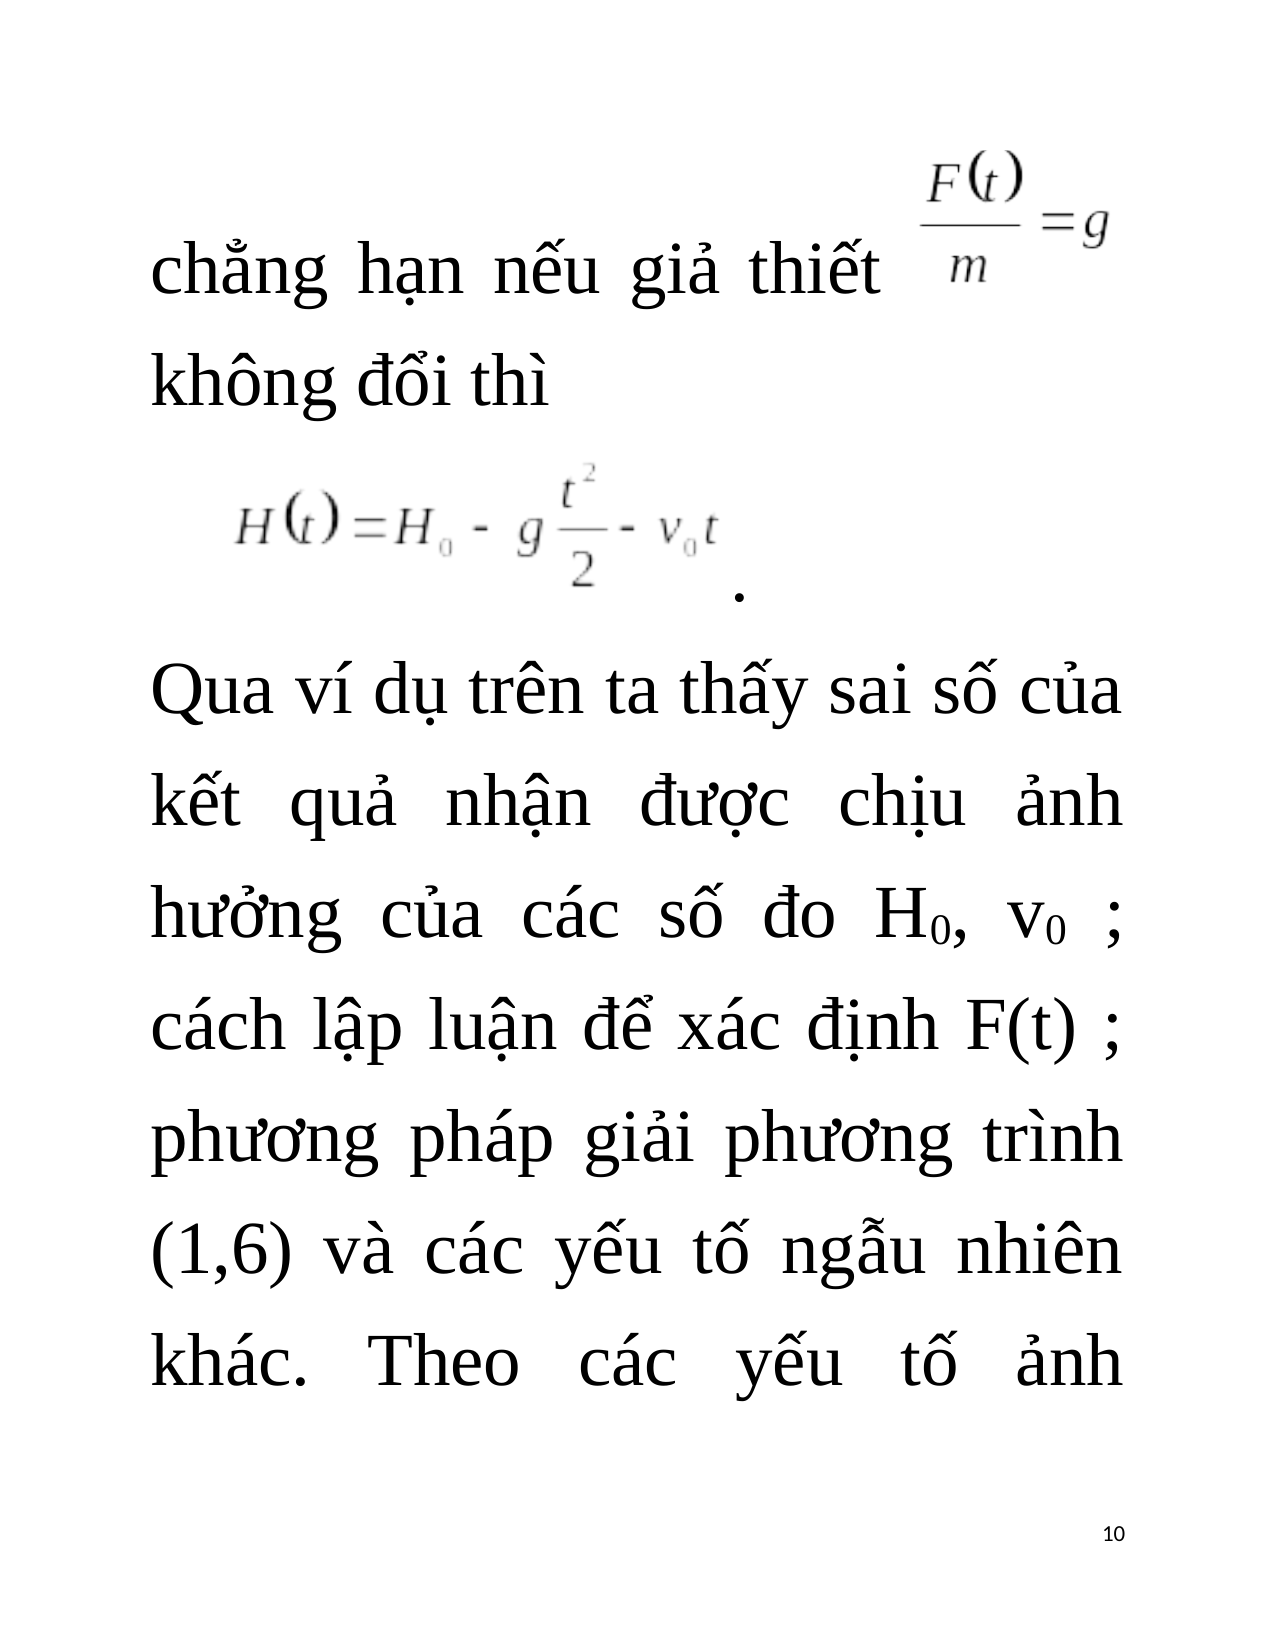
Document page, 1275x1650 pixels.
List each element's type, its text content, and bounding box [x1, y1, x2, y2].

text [150, 643, 1125, 1402]
text . [225, 448, 1125, 617]
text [150, 150, 1125, 422]
